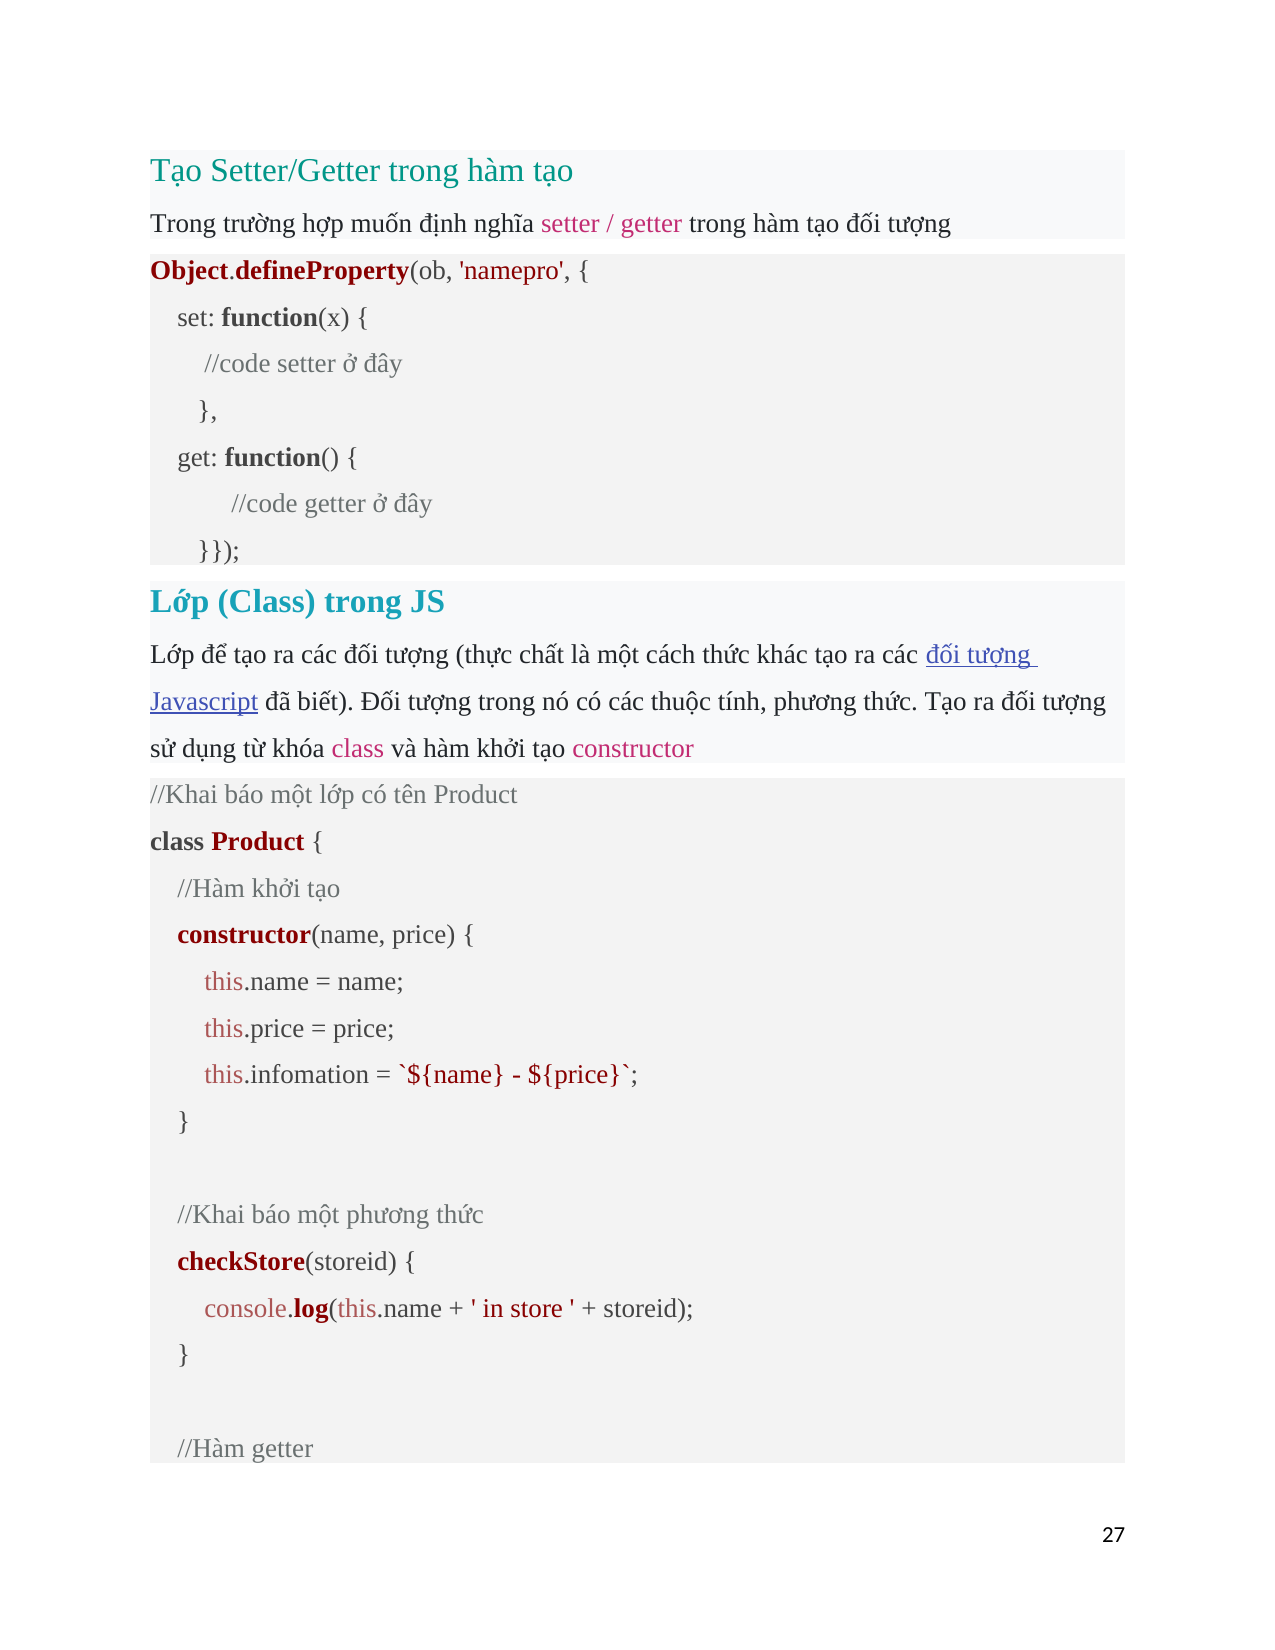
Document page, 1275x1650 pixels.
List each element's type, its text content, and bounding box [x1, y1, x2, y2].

text checkStore(storeid) { [150, 1245, 1125, 1276]
text //Khai báo một lớp có tên Product [150, 778, 1125, 809]
text //code getter ở đây [150, 487, 1125, 519]
text class Product { [150, 825, 1125, 856]
text this.name = name; [150, 965, 1125, 996]
text Object.defineProperty(ob, 'namepro', { [150, 254, 1125, 285]
text constructor(name, price) { [150, 918, 1125, 949]
text }, [150, 394, 1125, 425]
text this.infomation = `${name} - ${price}`; [150, 1058, 1125, 1089]
text }}); [150, 534, 1125, 565]
text console.log(this.name + ' in store ' + storeid); [150, 1292, 1125, 1323]
text //Hàm getter [150, 1432, 1125, 1463]
text //Hàm khởi tạo [150, 872, 1125, 903]
text this.price = price; [150, 1012, 1125, 1043]
text Trong trường hợp muốn định nghĩa setter / getter trong hàm tạo đối tượng [150, 207, 1125, 239]
text //code setter ở đây [150, 347, 1125, 379]
text } [150, 1105, 1125, 1136]
subtitle Tạo Setter/Getter trong hàm tạo [150, 150, 1125, 188]
text } [150, 1338, 1125, 1369]
text Lớp để tạo ra các đối tượng (thực chất là một cách thức khác tạo ra các đối tượng Javascript đã biết). Đối tượng trong nó có các thuộc tính, phương thức. Tạo ra đối tượng sử dụng từ khóa class và hàm khởi tạo constructor [150, 638, 1125, 763]
text set: function(x) { [150, 301, 1125, 332]
text //Khai báo một phương thức [150, 1198, 1125, 1229]
subtitle Lớp (Class) trong JS [150, 581, 1125, 619]
text get: function() { [150, 441, 1125, 472]
